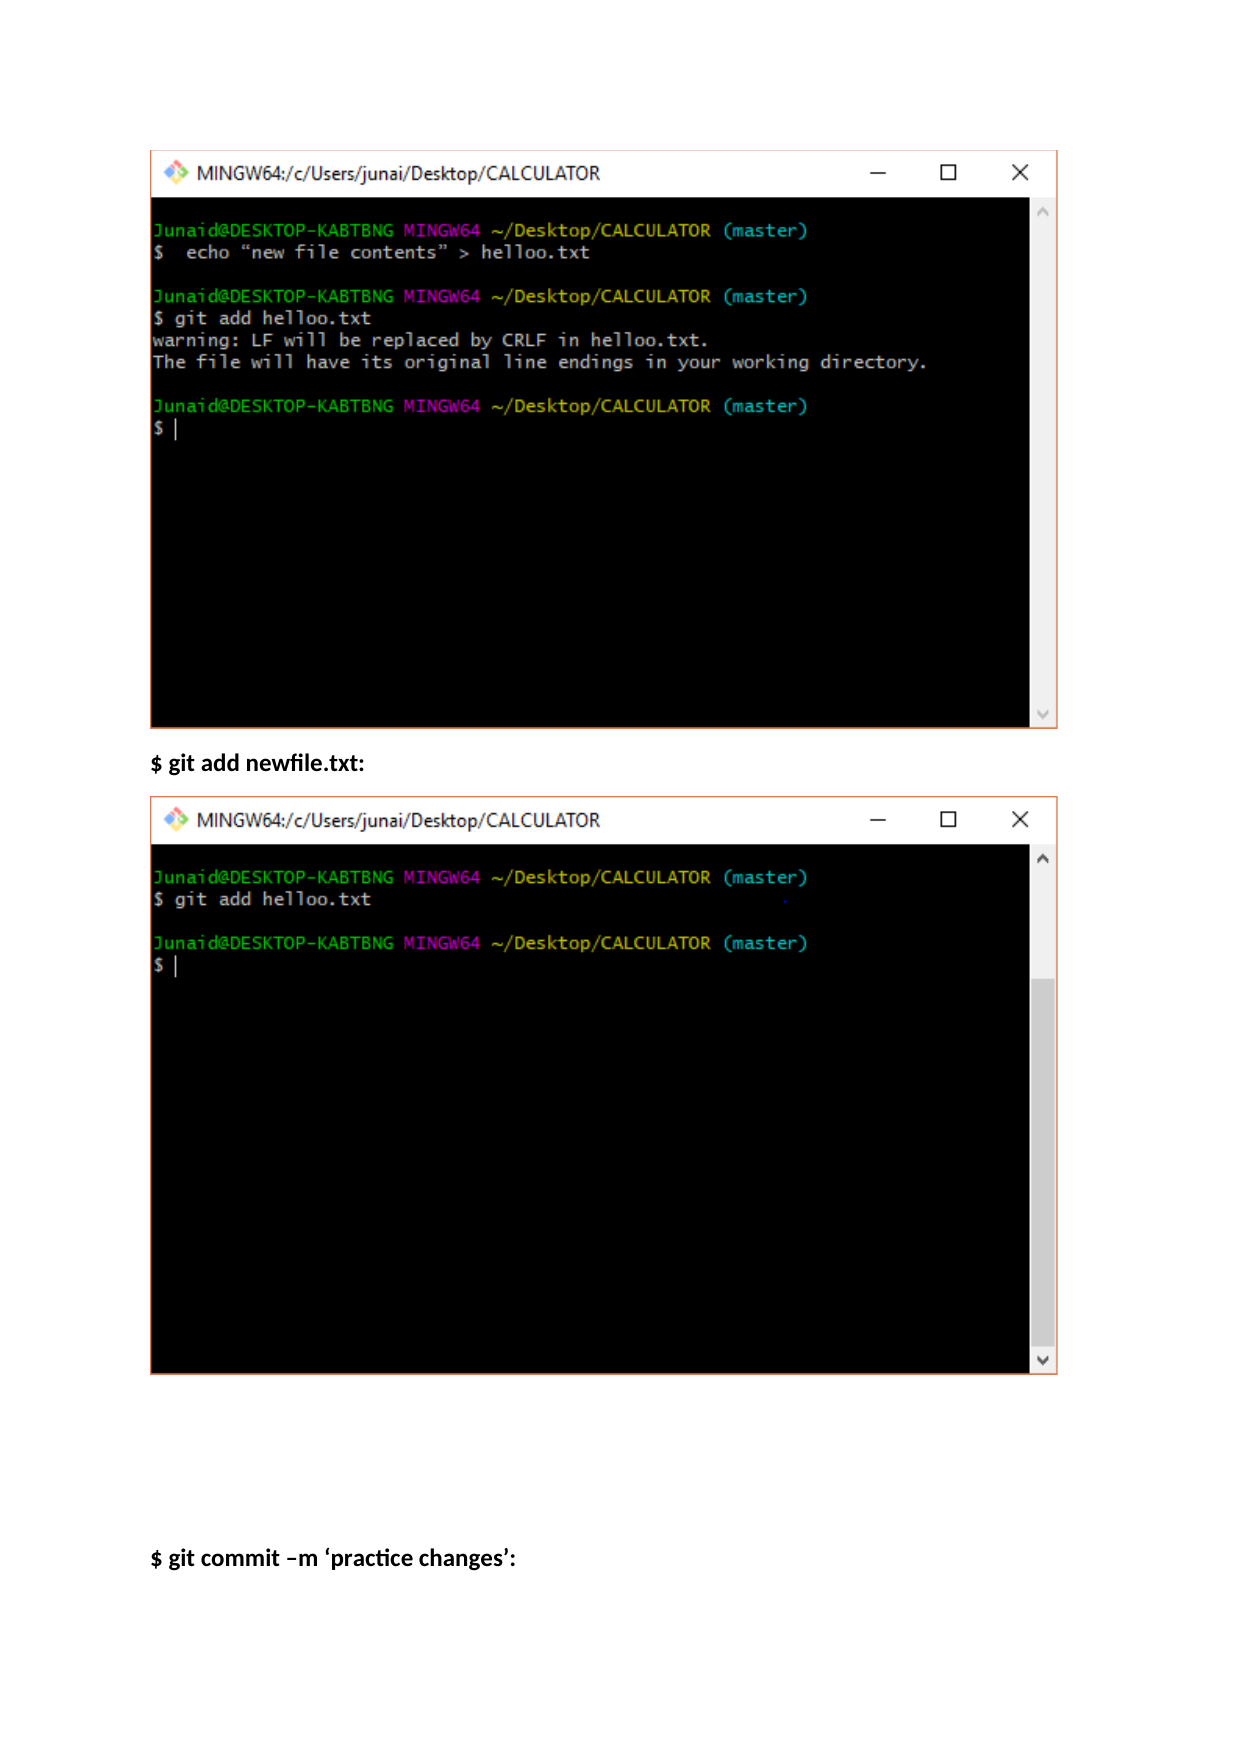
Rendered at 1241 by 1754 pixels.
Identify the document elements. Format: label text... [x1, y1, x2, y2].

text $ git add newfile.txt: [150, 747, 1090, 777]
text $ git commit –m ‘practice changes’: [150, 1542, 1090, 1573]
picture [150, 796, 1058, 1375]
picture [150, 150, 1058, 729]
